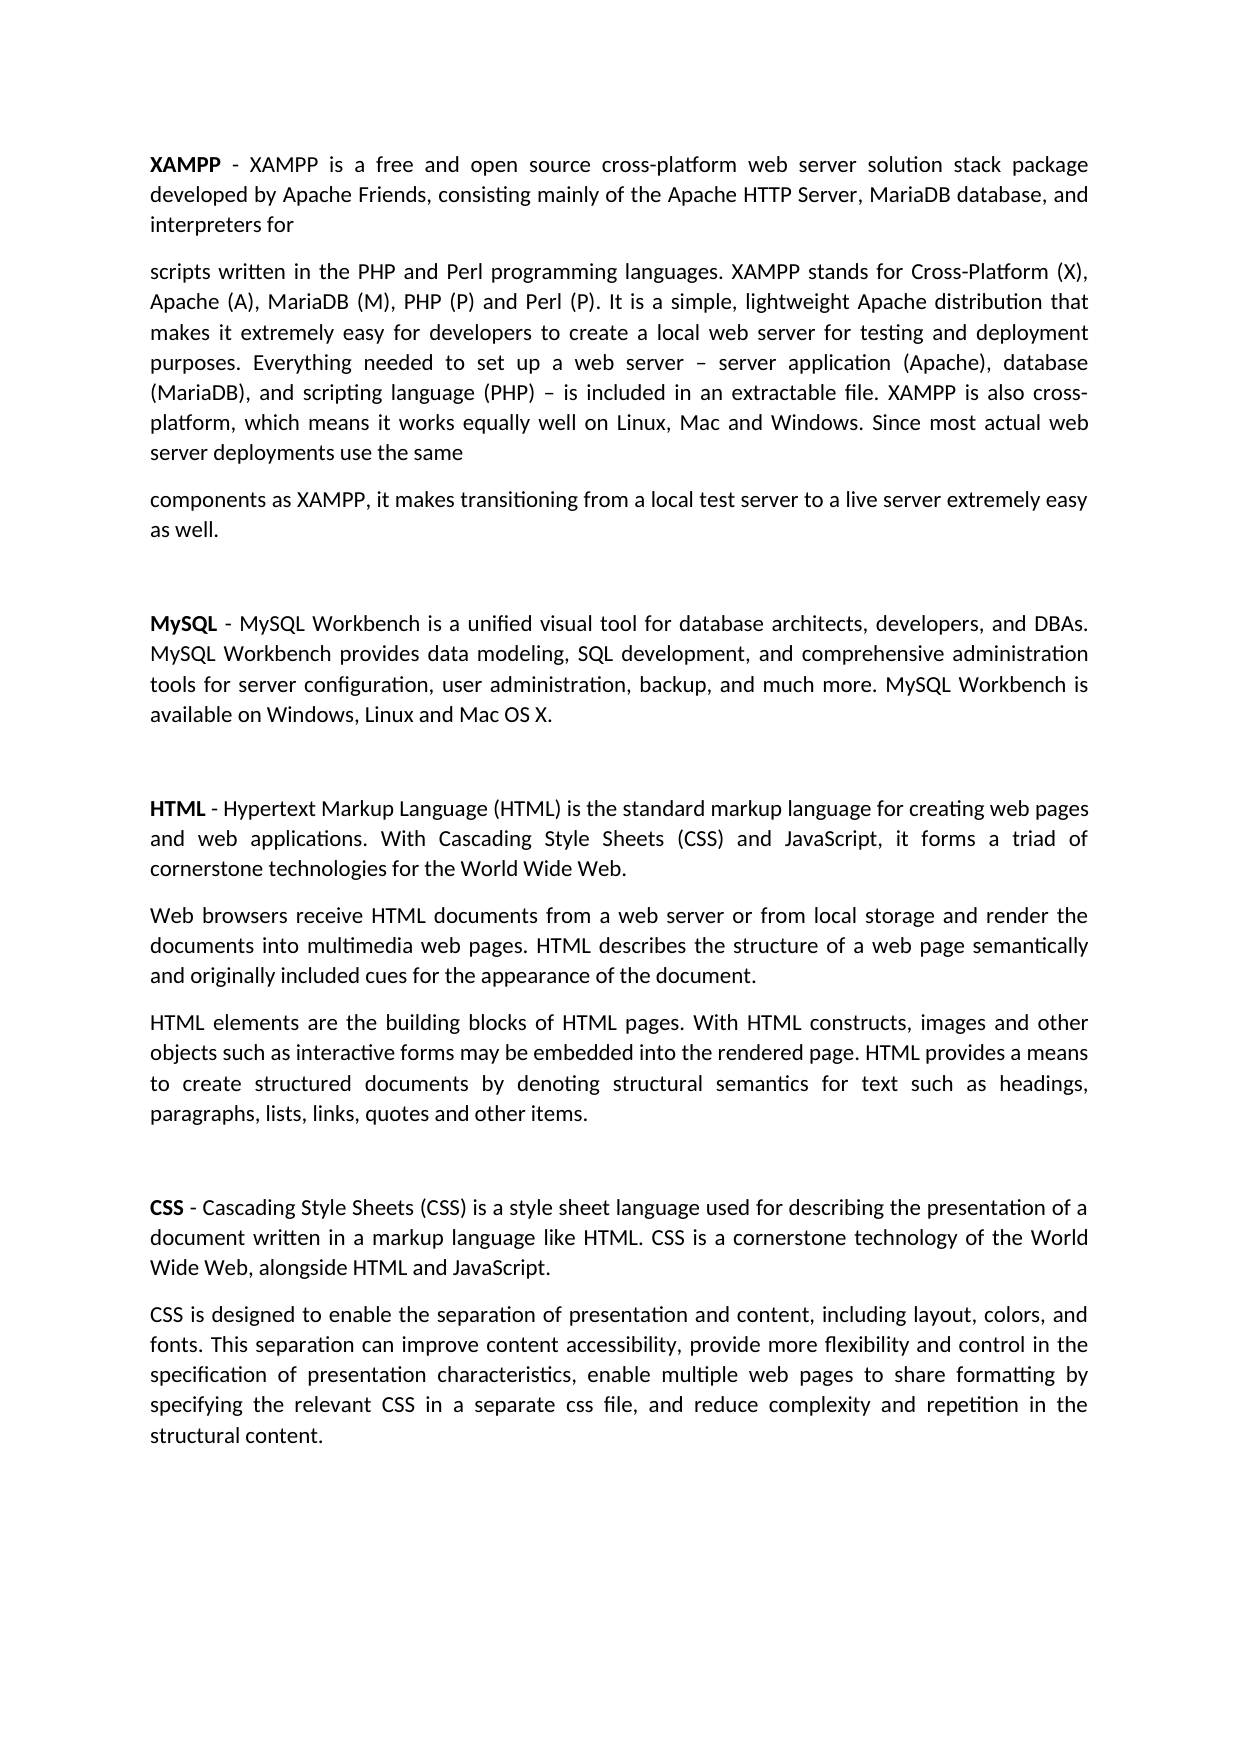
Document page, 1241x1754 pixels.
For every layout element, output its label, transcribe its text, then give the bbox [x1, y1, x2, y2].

text HTML - Hypertext Markup Language (HTML) is the standard markup language for creating web pages and web applications. With Cascading Style Sheets (CSS) and JavaScript, it forms a triad of cornerstone technologies for the World Wide Web. [150, 794, 1090, 882]
text components as XAMPP, it makes transitioning from a local test server to a live server extremely easy as well. [150, 485, 1090, 544]
text HTML elements are the building blocks of HTML pages. With HTML constructs, images and other objects such as interactive forms may be embedded into the rendered page. HTML provides a means to create structured documents by denoting structural semantics for text such as headings, paragraphs, lists, links, quotes and other items. [150, 1008, 1090, 1127]
text XAMPP - XAMPP is a free and open source cross-platform web server solution stack package developed by Apache Friends, consisting mainly of the Apache HTTP Server, MariaDB database, and interpreters for [150, 150, 1090, 238]
text Web browsers receive HTML documents from a web server or from local storage and render the documents into multimedia web pages. HTML describes the structure of a web page semantically and originally included cues for the appearance of the document. [150, 901, 1090, 989]
text scripts written in the PHP and Perl programming languages. XAMPP stands for Cross-Platform (X), Apache (A), MariaDB (M), PHP (P) and Perl (P). It is a simple, lightweight Apache distribution that makes it extremely easy for developers to create a local web server for testing and deployment purposes. Everything needed to set up a web server – server application (Apache), database (MariaDB), and scripting language (PHP) – is included in an extractable file. XAMPP is also cross-platform, which means it works equally well on Linux, Mac and Windows. Since most actual web server deployments use the same [150, 257, 1090, 467]
text CSS is designed to enable the separation of presentation and content, including layout, colors, and fonts. This separation can improve content accessibility, provide more flexibility and control in the specification of presentation characteristics, enable multiple web pages to share formatting by specifying the relevant CSS in a separate css file, and reduce complexity and repetition in the structural content. [150, 1300, 1090, 1449]
text CSS - Cascading Style Sheets (CSS) is a style sheet language used for describing the presentation of a document written in a markup language like HTML. CSS is a cornerstone technology of the World Wide Web, alongside HTML and JavaScript. [150, 1193, 1090, 1281]
text MySQL - MySQL Workbench is a unified visual tool for database architects, developers, and DBAs. MySQL Workbench provides data modeling, SQL development, and comprehensive administration tools for server configuration, user administration, backup, and much more. MySQL Workbench is available on Windows, Linux and Mac OS X. [150, 609, 1090, 728]
